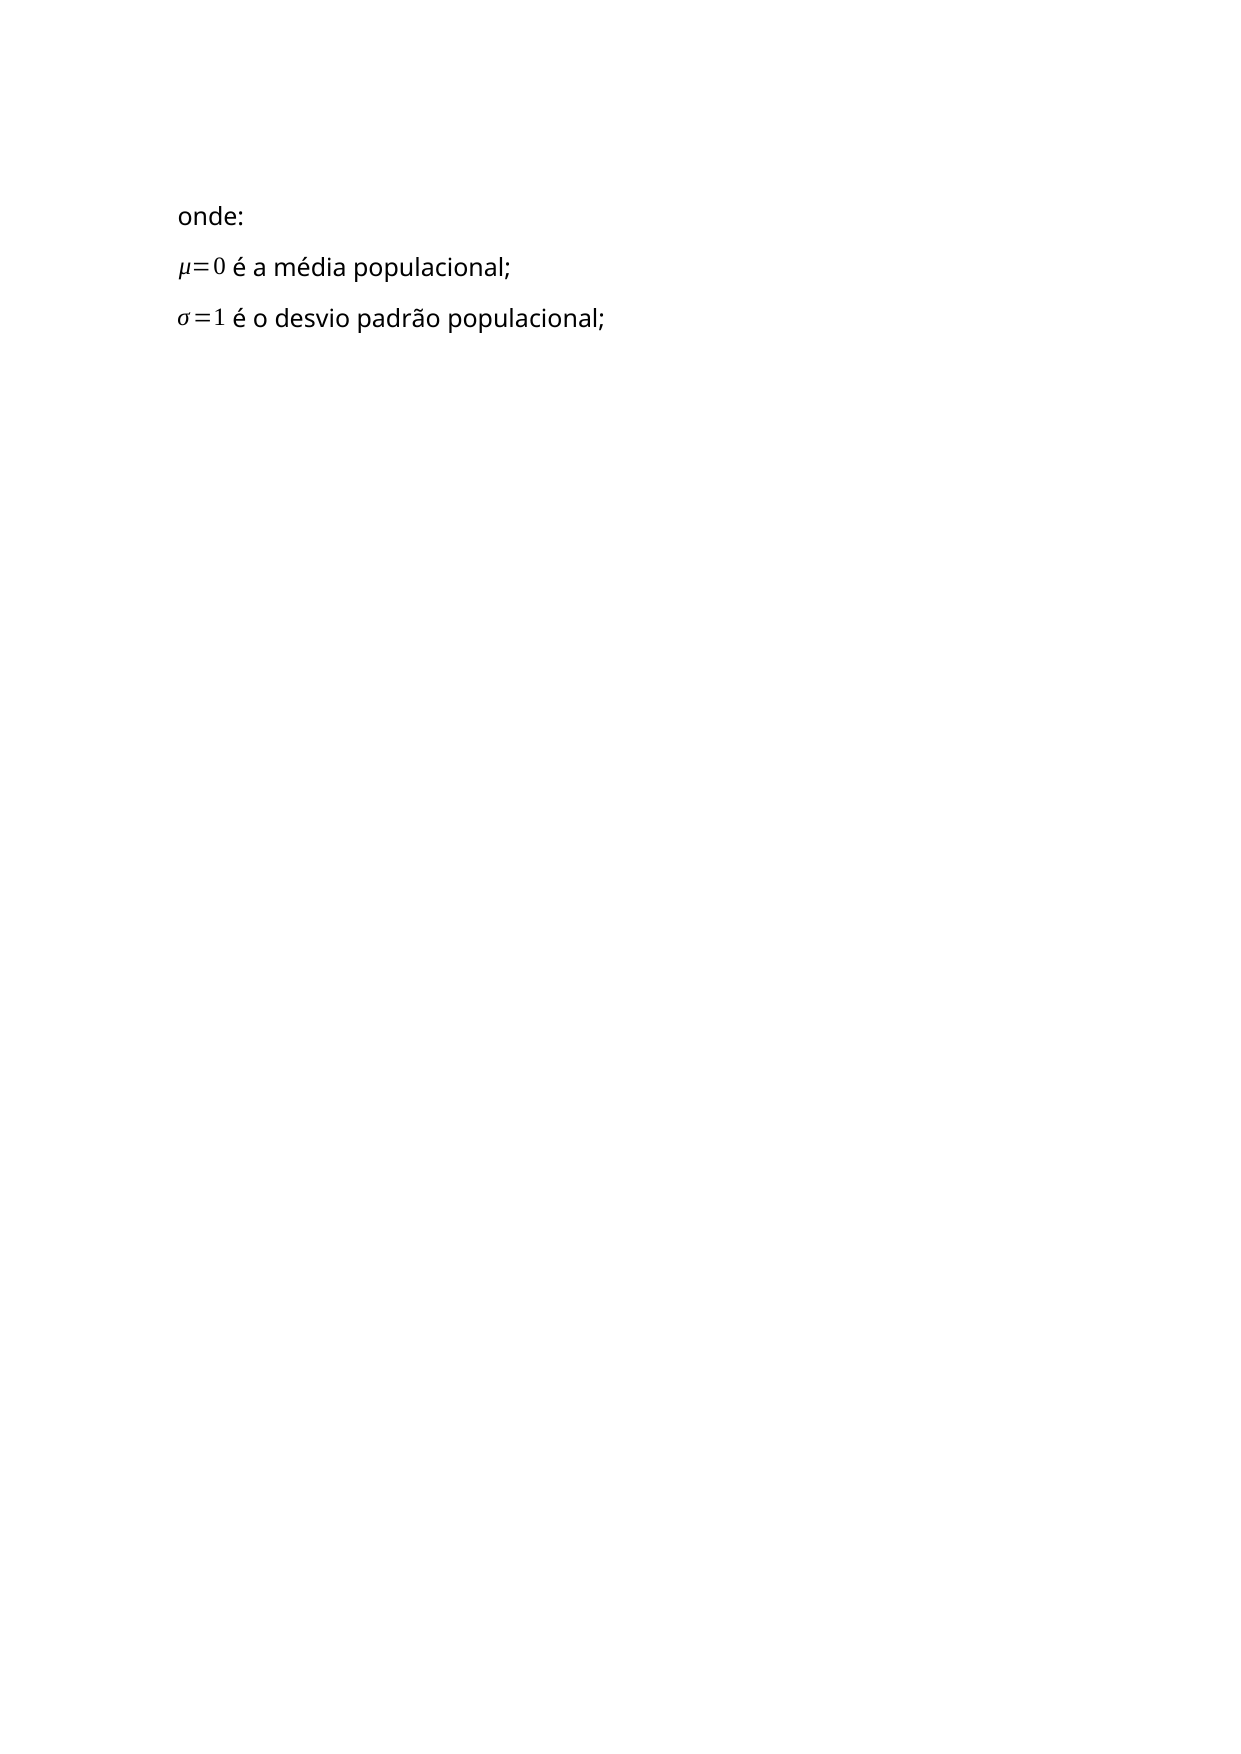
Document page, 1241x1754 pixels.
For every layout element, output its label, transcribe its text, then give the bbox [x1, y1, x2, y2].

text é o desvio padrão populacional; [177, 301, 1063, 335]
text onde: [177, 199, 1063, 233]
text é a média populacional; [177, 250, 1063, 284]
